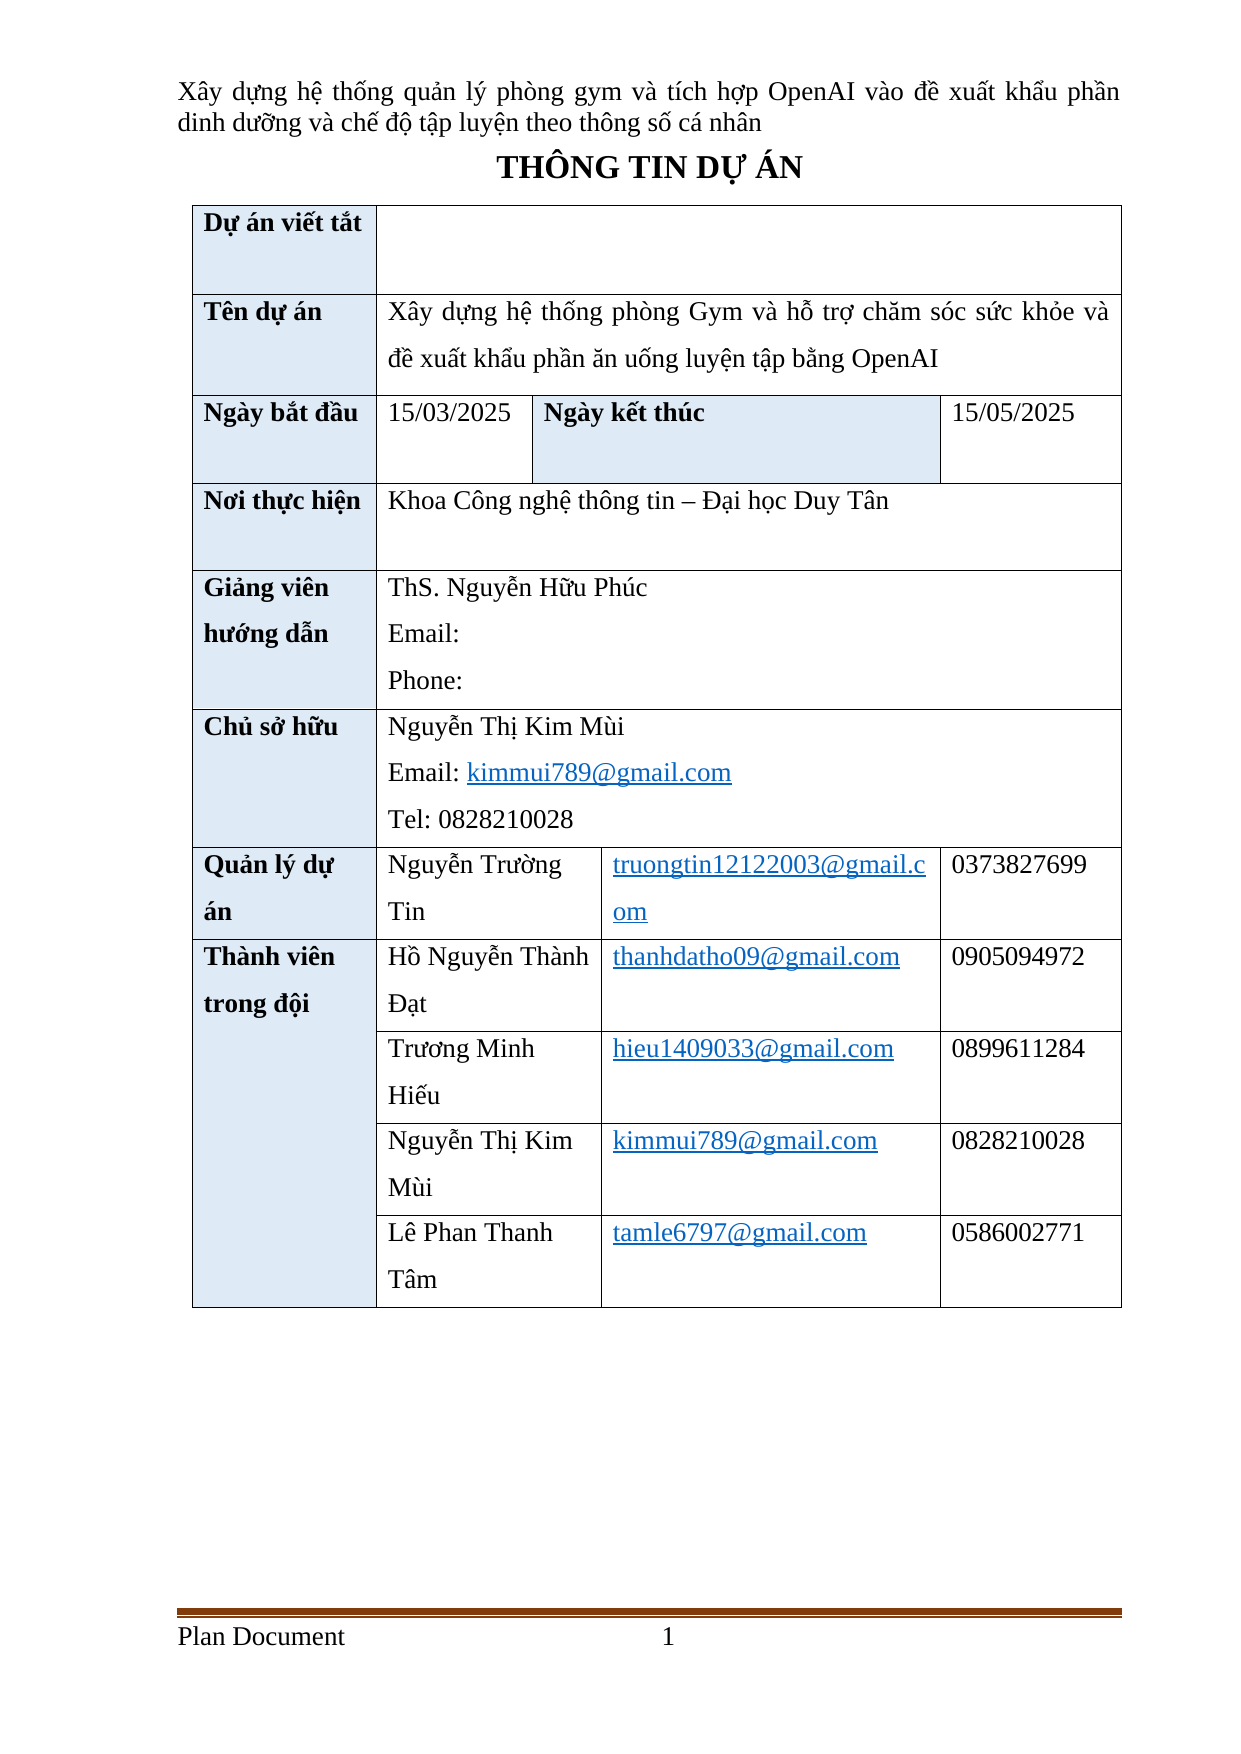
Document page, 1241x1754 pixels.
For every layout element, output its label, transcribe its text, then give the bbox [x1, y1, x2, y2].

table_cell 0899611284 [941, 1032, 1121, 1123]
table_cell Khoa Công nghệ thông tin – Đại học Duy Tân [377, 484, 1121, 570]
table_cell Giảng viên hướng dẫn [193, 571, 376, 708]
table_cell kimmui789@gmail.com [602, 1124, 940, 1215]
table_cell 0586002771 [941, 1216, 1121, 1307]
table_cell tamle6797@gmail.com [602, 1216, 940, 1307]
table_cell 0373827699 [941, 848, 1121, 939]
table_cell 0828210028 [941, 1124, 1121, 1215]
table_cell Ngày kết thúc [533, 396, 940, 483]
table_cell Nguyễn Trường Tin [377, 848, 601, 939]
table_cell Lê Phan Thanh Tâm [377, 1216, 601, 1307]
table_cell Ngày bắt đầu [193, 396, 376, 483]
table_cell Chủ sở hữu [193, 710, 376, 847]
table_cell Tên dự án [193, 295, 376, 395]
table_cell Quản lý dự án [193, 848, 376, 939]
table_header [377, 206, 1121, 294]
table_cell ThS. Nguyễn Hữu Phúc Email: Phone: [377, 571, 1121, 708]
table_cell Nơi thực hiện [193, 484, 376, 570]
table_cell 15/03/2025 [377, 396, 532, 483]
table_cell Xây dựng hệ thống phòng Gym và hỗ trợ chăm sóc sức khỏe và đề xuất khẩu phần ăn uống luyện tập bằng OpenAI [377, 295, 1121, 395]
table_cell Thành viên trong đội [193, 940, 376, 1307]
text THÔNG TIN DỰ ÁN [177, 148, 1122, 186]
table_cell hieu1409033@gmail.com [602, 1032, 940, 1123]
table_cell 15/05/2025 [941, 396, 1121, 483]
table_cell Trương Minh Hiếu [377, 1032, 601, 1123]
table_cell 0905094972 [941, 940, 1121, 1031]
table_cell Nguyễn Thị Kim Mùi [377, 1124, 601, 1215]
table_cell Nguyễn Thị Kim Mùi Email: kimmui789@gmail.com Tel: 0828210028 [377, 710, 1121, 847]
table_cell thanhdatho09@gmail.com [602, 940, 940, 1031]
table_header Dự án viết tắt [193, 206, 376, 294]
table_cell Hồ Nguyễn Thành Đạt [377, 940, 601, 1031]
table_cell truongtin12122003@gmail.com [602, 848, 940, 939]
